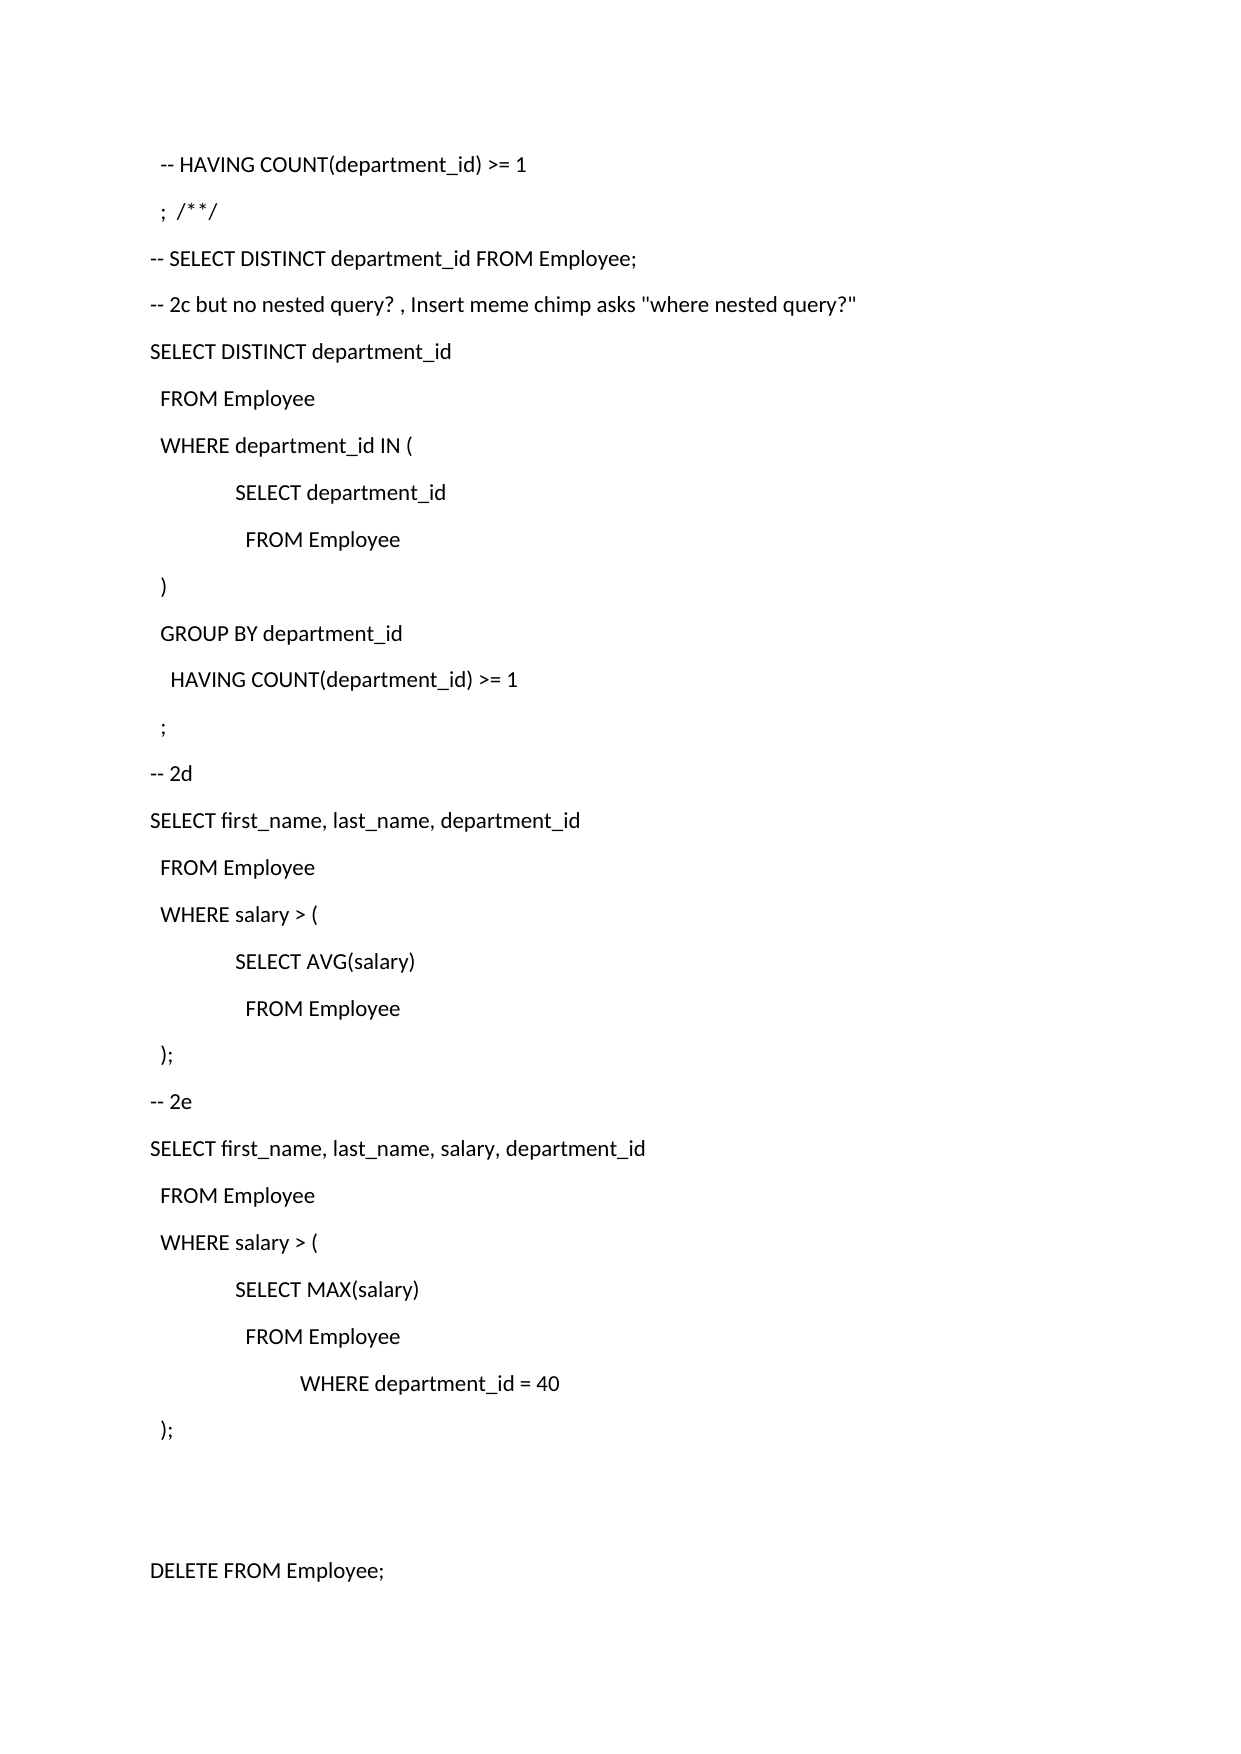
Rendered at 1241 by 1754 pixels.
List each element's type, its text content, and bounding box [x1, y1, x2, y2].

text FROM Employee [150, 384, 1090, 412]
text SELECT AVG(salary) [150, 947, 1090, 975]
text FROM Employee [150, 525, 1090, 553]
text ) [150, 572, 1090, 600]
text FROM Employee [150, 1322, 1090, 1350]
text SELECT DISTINCT department_id [150, 337, 1090, 366]
text ); [150, 1041, 1090, 1069]
text DELETE FROM Employee; [150, 1556, 1090, 1584]
text -- SELECT DISTINCT department_id FROM Employee; [150, 244, 1090, 272]
text FROM Employee [150, 994, 1090, 1022]
text SELECT department_id [150, 478, 1090, 506]
text WHERE department_id IN ( [150, 431, 1090, 459]
text HAVING COUNT(department_id) >= 1 [150, 666, 1090, 694]
text SELECT first_name, last_name, department_id [150, 806, 1090, 834]
text -- 2c but no nested query? , Insert meme chimp asks "where nested query?" [150, 291, 1090, 319]
text SELECT MAX(salary) [150, 1275, 1090, 1303]
text -- 2d [150, 759, 1090, 787]
text WHERE department_id = 40 [150, 1369, 1090, 1397]
text WHERE salary > ( [150, 900, 1090, 928]
text -- HAVING COUNT(department_id) >= 1 [150, 150, 1090, 178]
text FROM Employee [150, 853, 1090, 881]
text ; [150, 712, 1090, 741]
text -- 2e [150, 1087, 1090, 1116]
text WHERE salary > ( [150, 1228, 1090, 1256]
text ); [150, 1416, 1090, 1444]
text GROUP BY department_id [150, 619, 1090, 647]
text FROM Employee [150, 1181, 1090, 1209]
text ; /**/ [150, 197, 1090, 225]
text SELECT first_name, last_name, salary, department_id [150, 1134, 1090, 1162]
